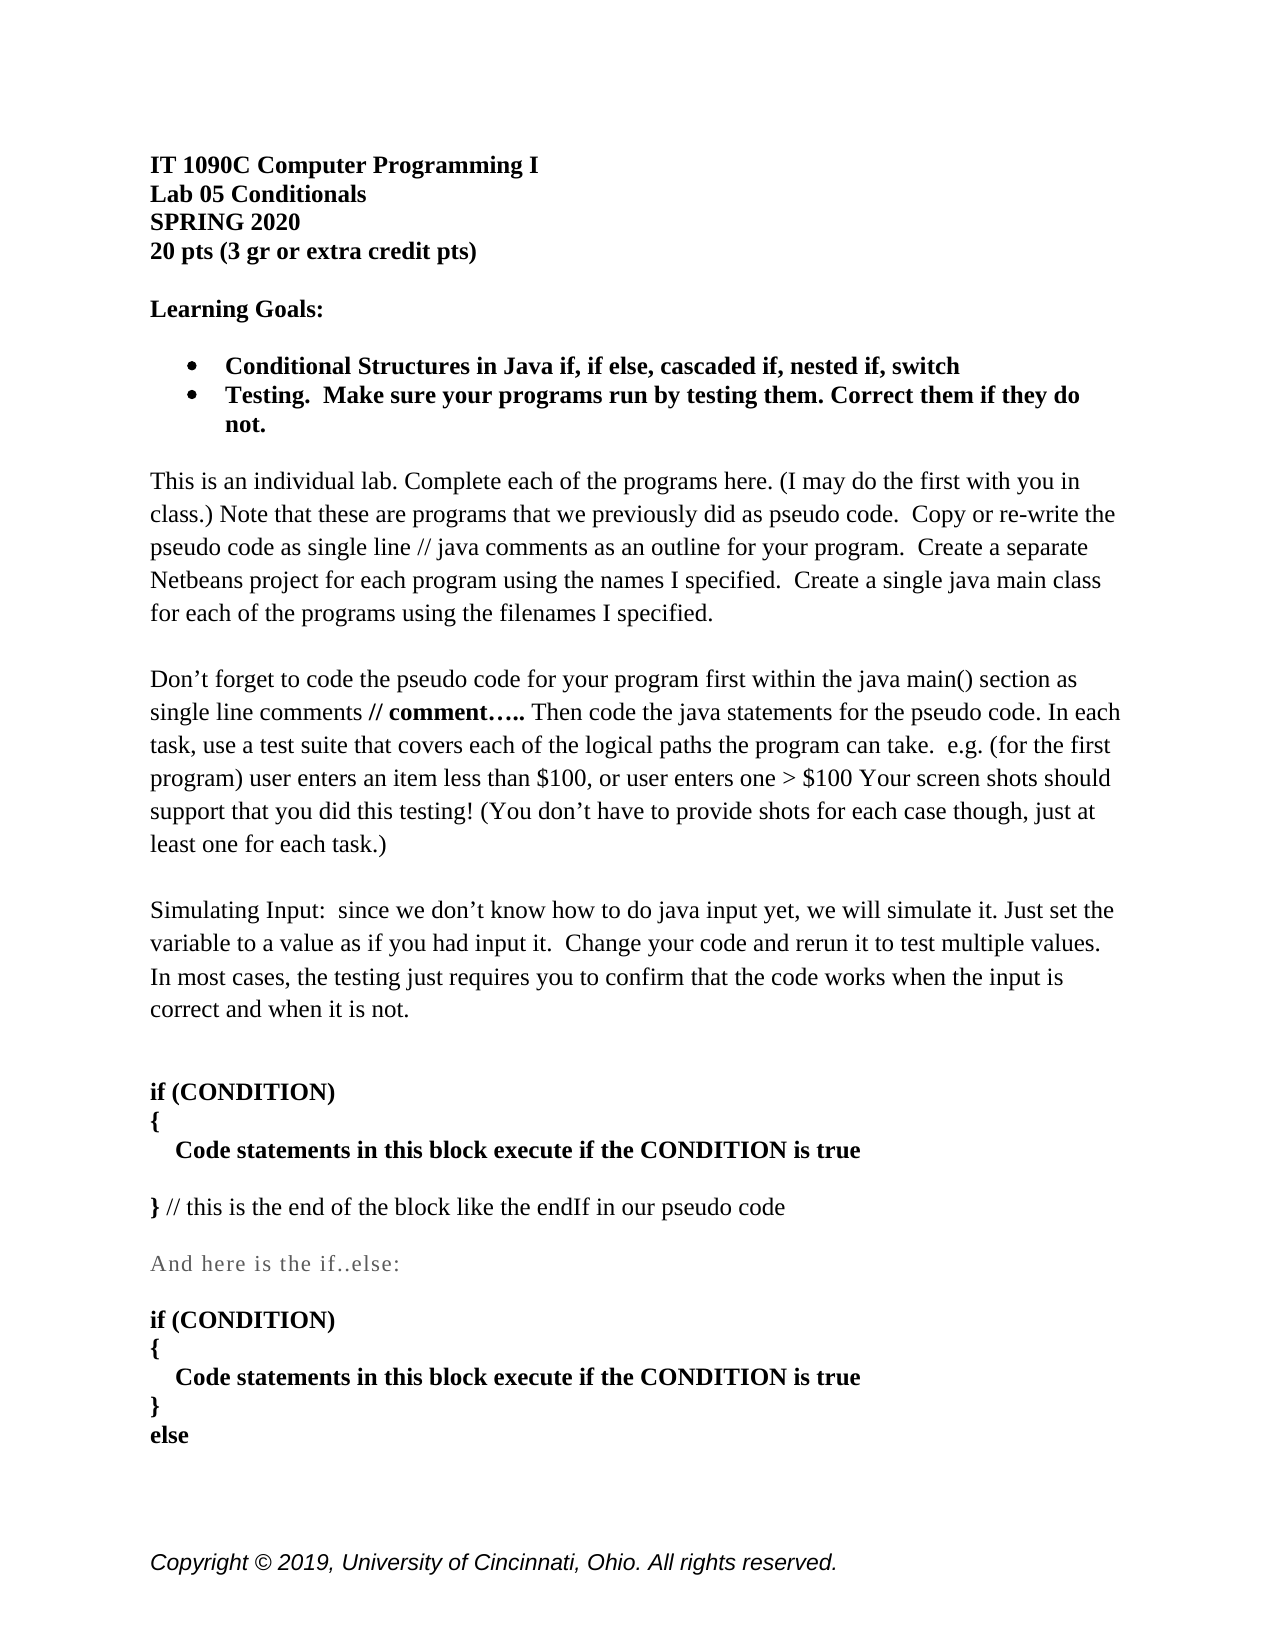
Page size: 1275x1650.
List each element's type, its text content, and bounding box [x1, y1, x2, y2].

text SPRING 2020 [150, 207, 1125, 236]
text Code statements in this block execute if the CONDITION is true [150, 1135, 1125, 1163]
text } // this is the end of the block like the endIf in our pseudo code And here is the if..else: [150, 1192, 1125, 1276]
text This is an individual lab. Complete each of the programs here. (I may do the first with you in class.) Note that these are programs that we previously did as pseudo code. Copy or re-write the pseudo code as single line // java comments as an outline for your program. Create a separate Netbeans project for each program using the names I specified. Create a single java main class for each of the programs using the filenames I specified. Don’t forget to code the pseudo code for your program first within the java main() section as single line comments // comment….. Then code the java statements for the pseudo code. In each task, use a test suite that covers each of the logical paths the program can take. e.g. (for the first program) user enters an item less than $100, or user enters one > $100 Your screen shots should support that you did this testing! (You don’t have to provide shots for each case though, just at least one for each task.) Simulating Input: since we don’t know how to do java input yet, we will simulate it. Just set the variable to a value as if you had input it. Change your code and rerun it to test multiple values. In most cases, the testing just requires you to confirm that the code works when the input is correct and when it is not. [150, 466, 1125, 1023]
text Learning Goals: [150, 294, 1125, 322]
text Lab 05 Conditionals [150, 179, 1125, 207]
list Testing. Make sure your programs run by testing them. Correct them if they do not. [187, 380, 1125, 437]
text if (CONDITION) { [150, 1305, 1125, 1362]
text if (CONDITION) { [150, 1048, 1125, 1135]
text IT 1090C Computer Programming I [150, 150, 1125, 179]
text } else [150, 1391, 1125, 1448]
text Code statements in this block execute if the CONDITION is true [150, 1362, 1125, 1391]
text 20 pts (3 gr or extra credit pts) [150, 236, 1125, 265]
list Conditional Structures in Java if, if else, cascaded if, nested if, switch [187, 351, 1125, 380]
